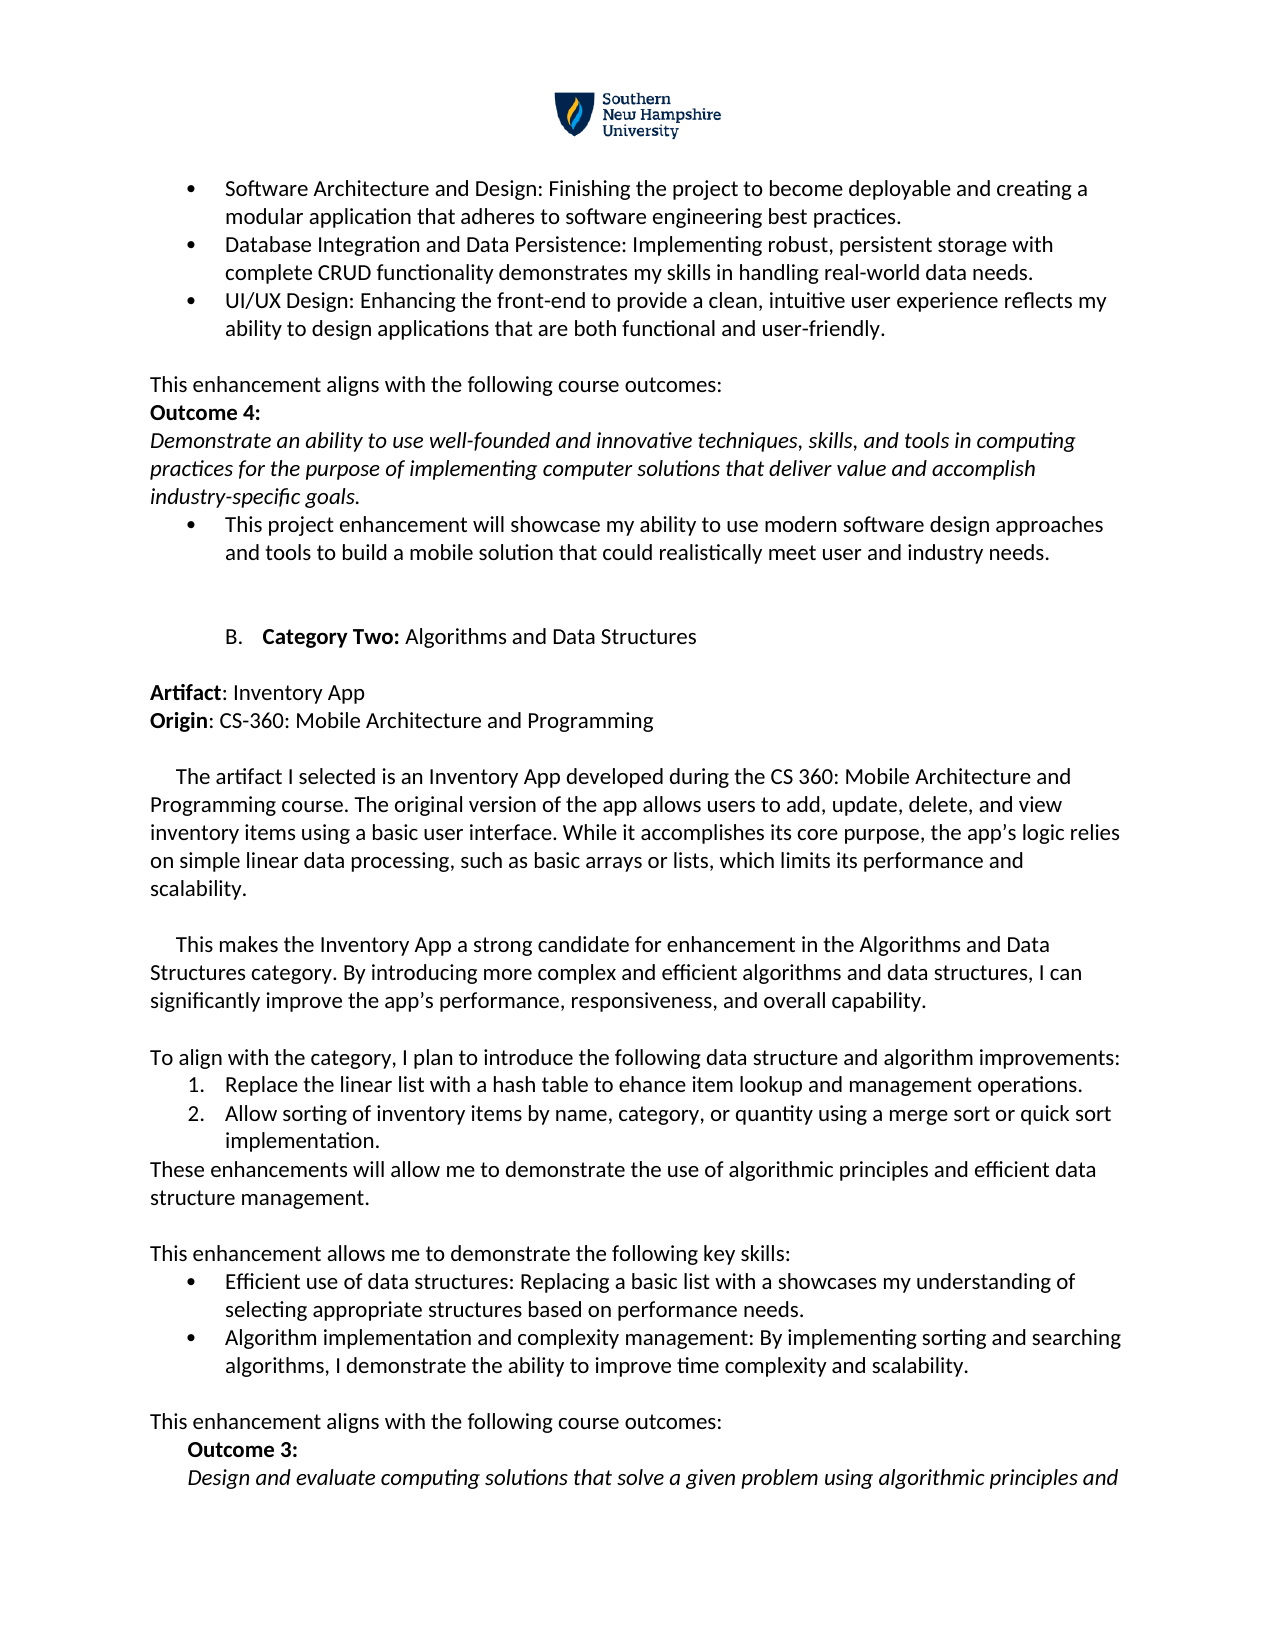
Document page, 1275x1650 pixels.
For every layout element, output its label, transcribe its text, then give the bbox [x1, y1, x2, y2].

text These enhancements will allow me to demonstrate the use of algorithmic principles and efficient data structure management. [150, 1155, 1125, 1211]
list Algorithm implementation and complexity management: By implementing sorting and searching algorithms, I demonstrate the ability to improve time complexity and scalability. [187, 1323, 1125, 1379]
list Efficient use of data structures: Replacing a basic list with a showcases my understanding of selecting appropriate structures based on performance needs. [187, 1267, 1125, 1323]
text This enhancement aligns with the following course outcomes: [150, 370, 1125, 398]
text The artifact I selected is an Inventory App developed during the CS 360: Mobile Architecture and Programming course. The original version of the app allows users to add, update, delete, and view inventory items using a basic user interface. While it accomplishes its core purpose, the app’s logic relies on simple linear data processing, such as basic arrays or lists, which limits its performance and scalability. [150, 762, 1125, 902]
text Outcome 4: Demonstrate an ability to use well-founded and innovative techniques, skills, and tools in computing practices for the purpose of implementing computer solutions that deliver value and accomplish industry-specific goals. [150, 398, 1125, 510]
text This enhancement allows me to demonstrate the following key skills: [150, 1239, 1125, 1267]
text Origin: CS-360: Mobile Architecture and Programming [150, 706, 1125, 734]
picture [546, 75, 729, 154]
text To align with the category, I plan to introduce the following data structure and algorithm improvements: [150, 1043, 1125, 1071]
text Artifact: Inventory App [150, 678, 1125, 706]
list UI/UX Design: Enhancing the front-end to provide a clean, intuitive user experience reflects my ability to design applications that are both functional and user-friendly. [187, 286, 1125, 342]
list Database Integration and Data Persistence: Implementing robust, persistent storage with complete CRUD functionality demonstrates my skills in handling real-world data needs. [187, 230, 1125, 286]
list Replace the linear list with a hash table to ehance item lookup and management operations. [187, 1071, 1125, 1099]
list This project enhancement will showcase my ability to use modern software design approaches and tools to build a mobile solution that could realistically meet user and industry needs. [187, 510, 1125, 566]
text This makes the Inventory App a strong candidate for enhancement in the Algorithms and Data Structures category. By introducing more complex and efficient algorithms and data structures, I can significantly improve the app’s performance, responsiveness, and overall capability. [150, 931, 1125, 1014]
list Software Architecture and Design: Finishing the project to become deployable and creating a modular application that adheres to software engineering best practices. [187, 174, 1125, 230]
list Category Two: Algorithms and Data Structures [225, 622, 1125, 650]
text This enhancement aligns with the following course outcomes: [150, 1407, 1125, 1435]
list Allow sorting of inventory items by name, category, or quantity using a merge sort or quick sort implementation. [187, 1099, 1125, 1155]
